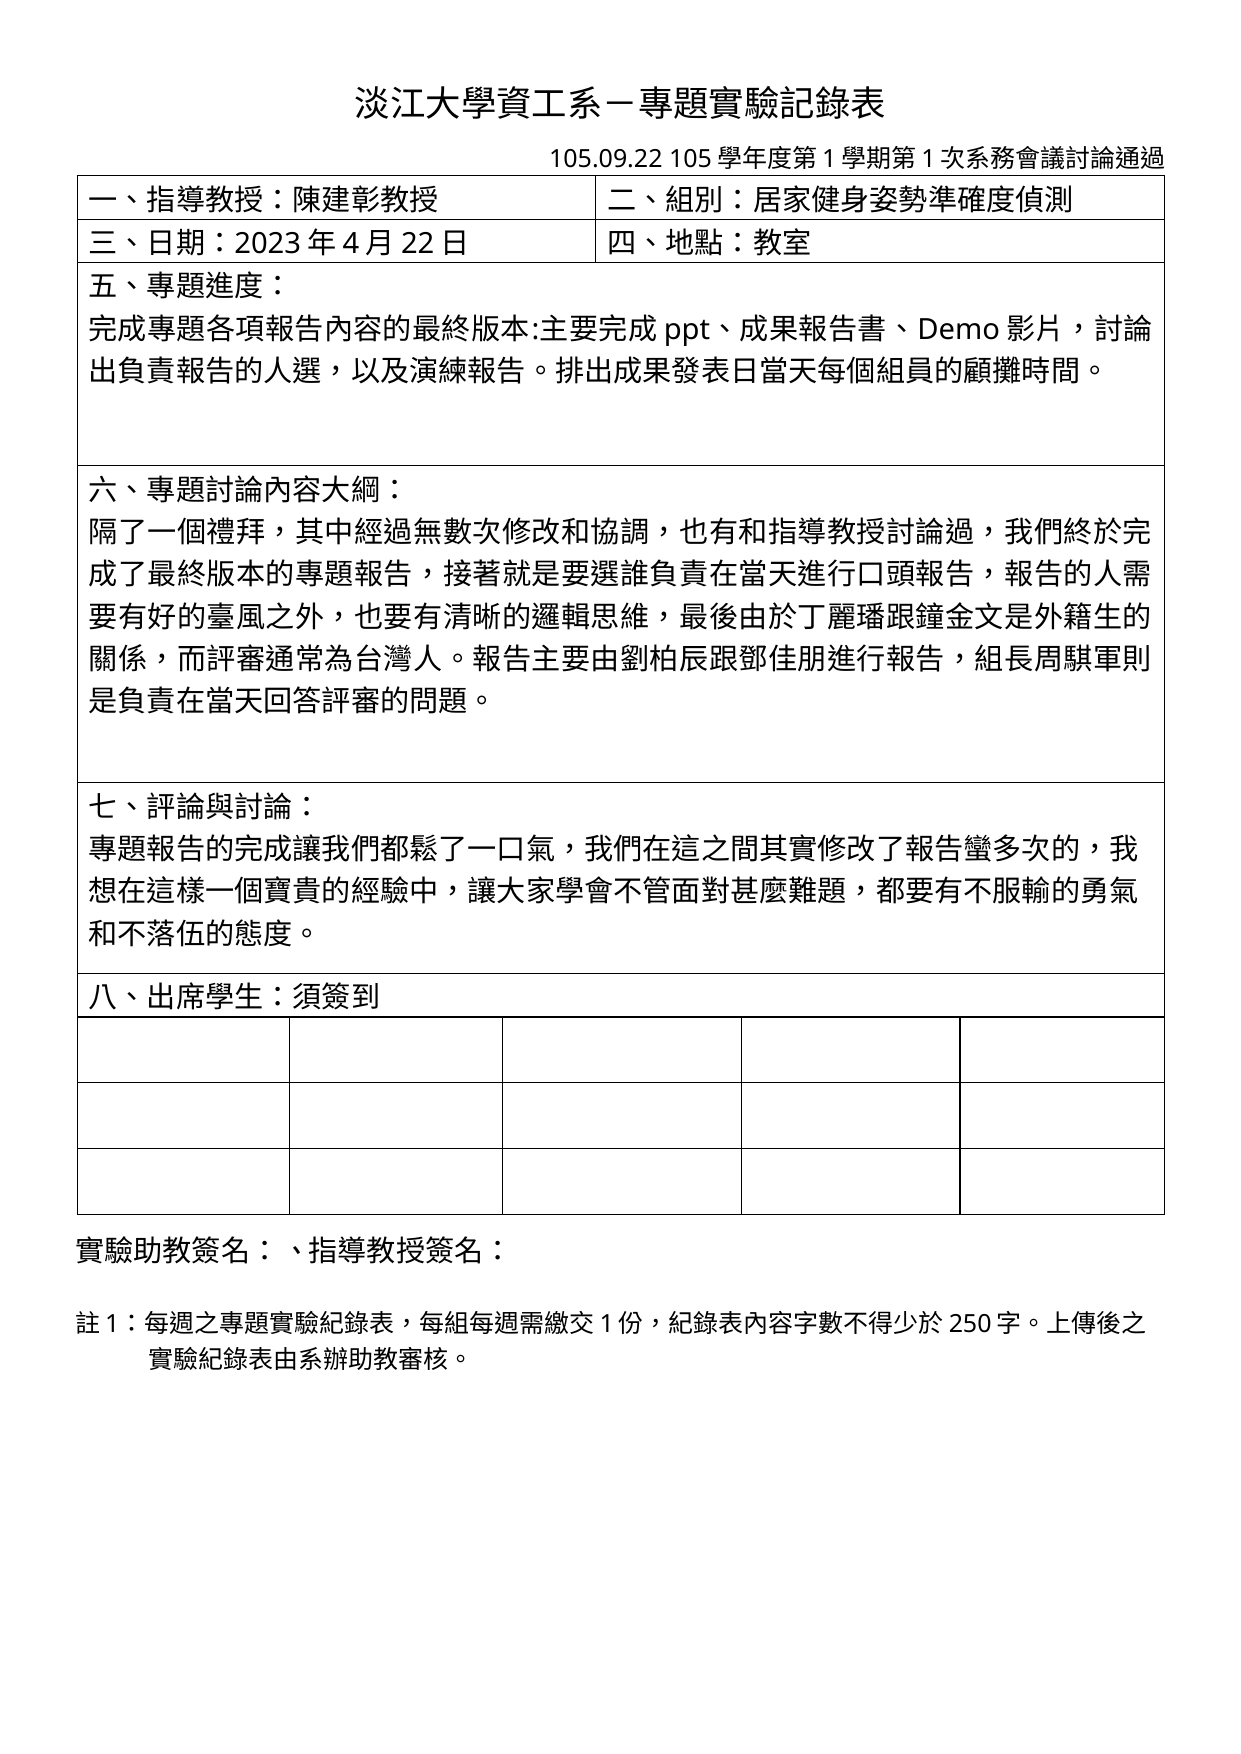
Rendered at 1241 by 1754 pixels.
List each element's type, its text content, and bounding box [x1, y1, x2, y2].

table_cell [290, 1083, 502, 1148]
table_cell [742, 1018, 959, 1082]
table_cell [78, 1018, 289, 1082]
table_cell [503, 1083, 741, 1148]
table_cell [742, 1149, 959, 1213]
table_cell [596, 220, 1164, 262]
table_header [78, 176, 595, 218]
table_cell [961, 1083, 1164, 1148]
table_cell [742, 1083, 959, 1148]
table_cell [78, 220, 595, 262]
table_cell 完成專題各項報告內容的最終版本:主要完成ppt、成果報告書、Demo影片，討論出負責報告的人選，以及演練報告。排出成果發表日當天每個組員的顧攤時間。 [78, 263, 1164, 465]
table_cell 專題報告的完成讓我們都鬆了一口氣，我們在這之間其實修改了報告蠻多次的，我想在這樣一個寶貴的經驗中，讓大家學會不管面對甚麼難題，都要有不服輸的勇氣和不落伍的態度。 [78, 783, 1164, 973]
table_cell [290, 1018, 502, 1082]
table_cell [503, 1018, 741, 1082]
table_header [596, 176, 1164, 218]
table_cell 隔了一個禮拜，其中經過無數次修改和協調，也有和指導教授討論過，我們終於完成了最終版本的專題報告，接著就是要選誰負責在當天進行口頭報告，報告的人需要有好的臺風之外，也要有清晰的邏輯思維，最後由於丁麗璠跟鐘金文是外籍生的關係，而評審通常為台灣人。報告主要由劉柏辰跟鄧佳朋進行報告，組長周騏軍則是負責在當天回答評審的問題。 [78, 466, 1164, 782]
table_cell [78, 1149, 289, 1213]
table_cell [290, 1149, 502, 1213]
table_cell [78, 1083, 289, 1148]
table_cell [961, 1149, 1164, 1213]
table_cell [78, 974, 1164, 1016]
table_cell [961, 1018, 1164, 1082]
table_cell [503, 1149, 741, 1213]
